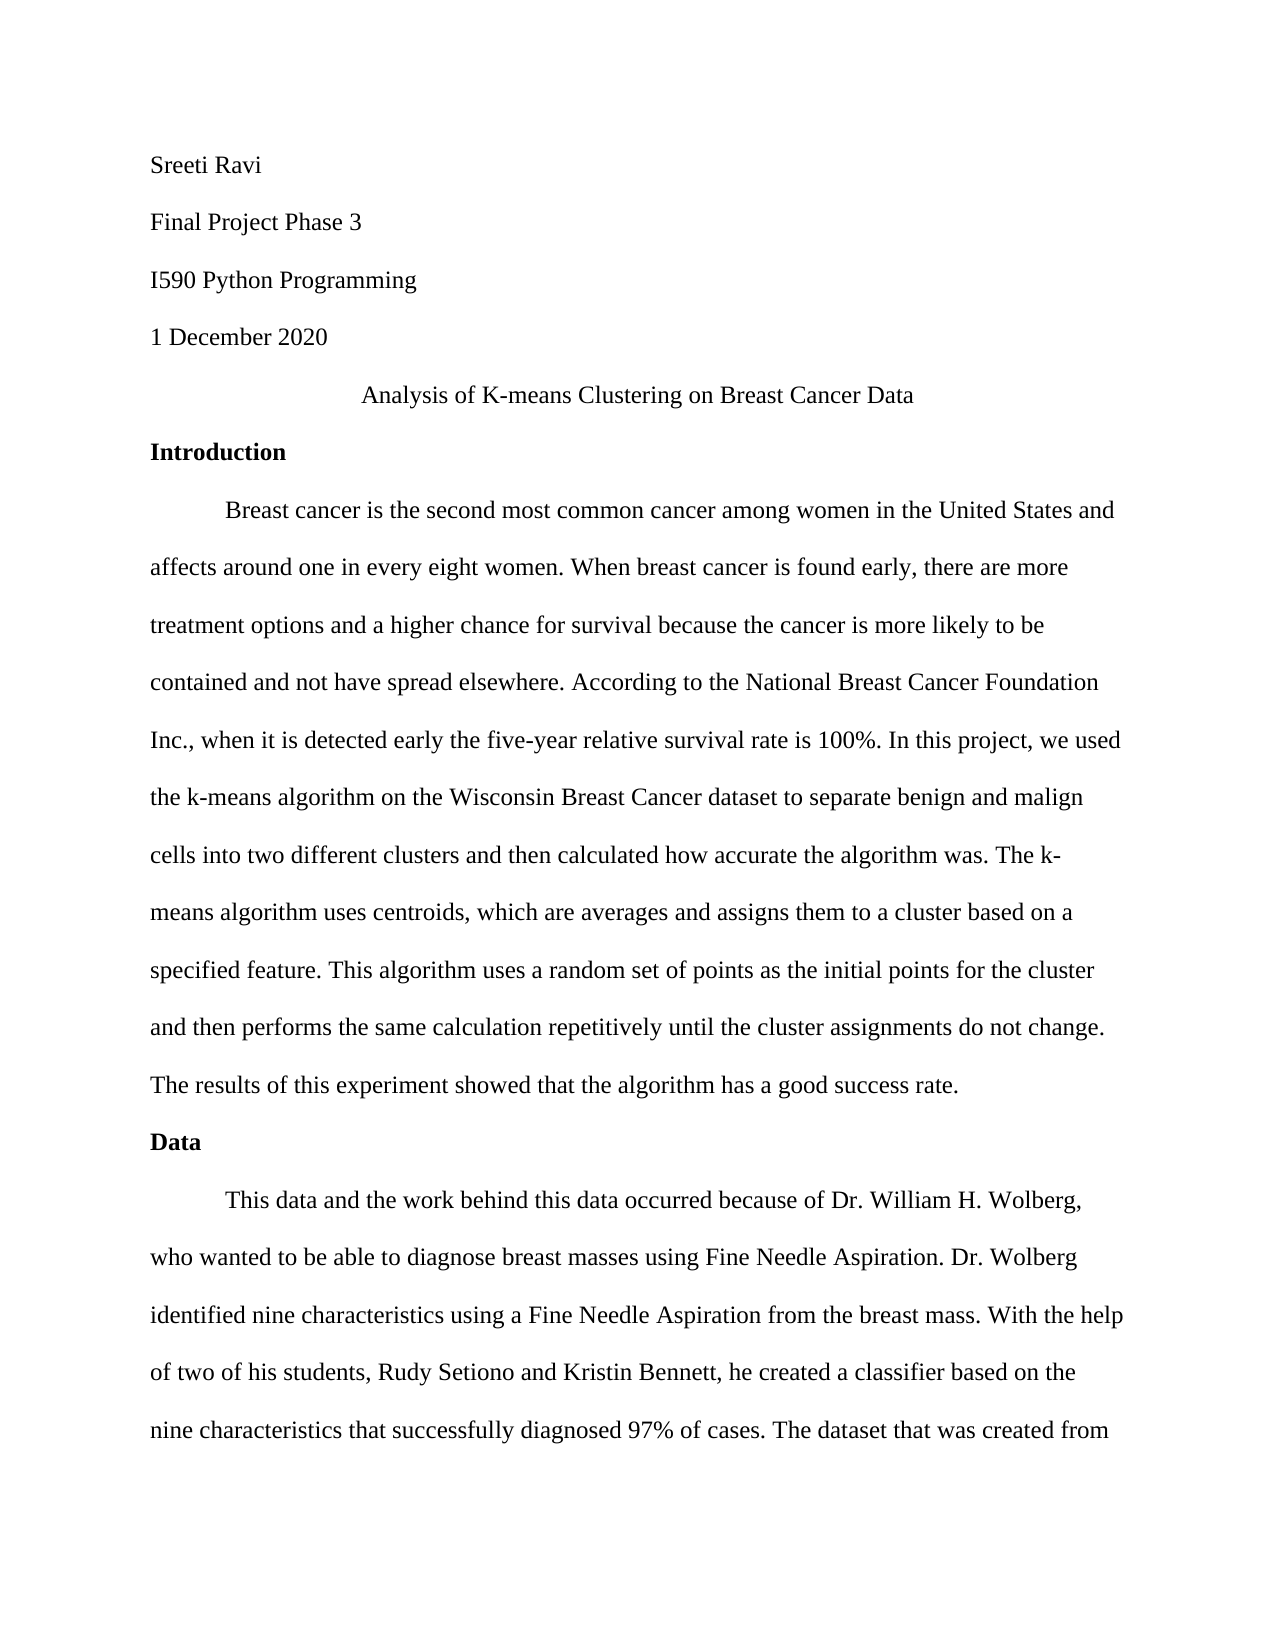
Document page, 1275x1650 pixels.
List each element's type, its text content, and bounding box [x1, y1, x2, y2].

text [150, 1185, 1125, 1444]
text 1 December 2020 [150, 322, 1125, 351]
text Analysis of K-means Clustering on Breast Cancer Data [150, 380, 1125, 409]
text Breast cancer is the second most common cancer among women in the United States and affects around one in every eight women. When breast cancer is found early, there are more treatment options and a higher chance for survival because the cancer is more likely to be contained and not have spread elsewhere. According to the National Breast Cancer Foundation Inc., when it is detected early the five-year relative survival rate is 100%. In this project, we used the k-means algorithm on the Wisconsin Breast Cancer dataset to separate benign and malign cells into two different clusters and then calculated how accurate the algorithm was. The k-means algorithm uses centroids, which are averages and assigns them to a cluster based on a specified feature. This algorithm uses a random set of points as the initial points for the cluster and then performs the same calculation repetitively until the cluster assignments do not change. The results of this experiment showed that the algorithm has a good success rate. [150, 495, 1125, 1099]
text Data [150, 1127, 1125, 1156]
text Introduction [150, 437, 1125, 466]
text I590 Python Programming [150, 265, 1125, 294]
text Sreeti Ravi [150, 150, 1125, 179]
text Final Project Phase 3 [150, 207, 1125, 236]
